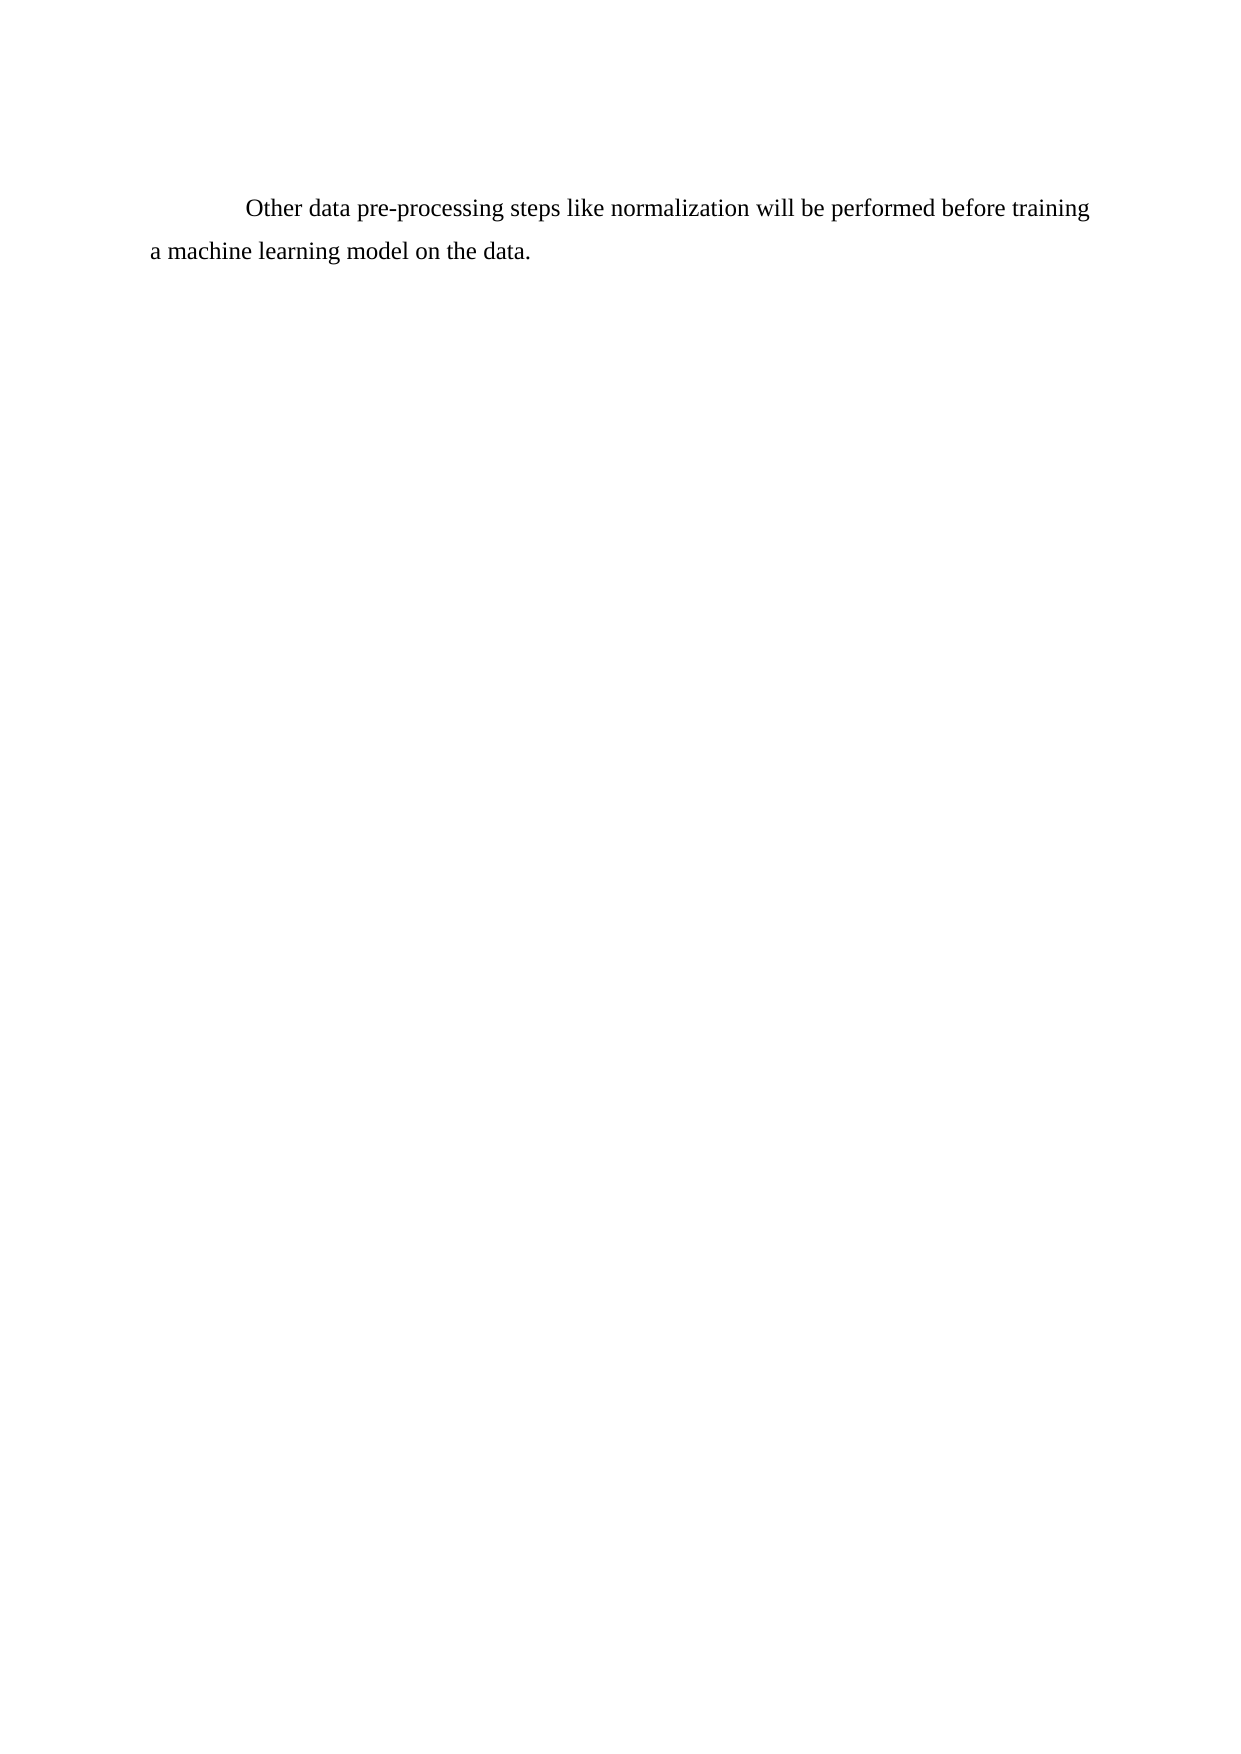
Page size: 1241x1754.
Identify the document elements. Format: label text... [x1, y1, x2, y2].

text Other data pre-processing steps like normalization will be performed before training a machine learning model on the data. [150, 193, 1090, 265]
